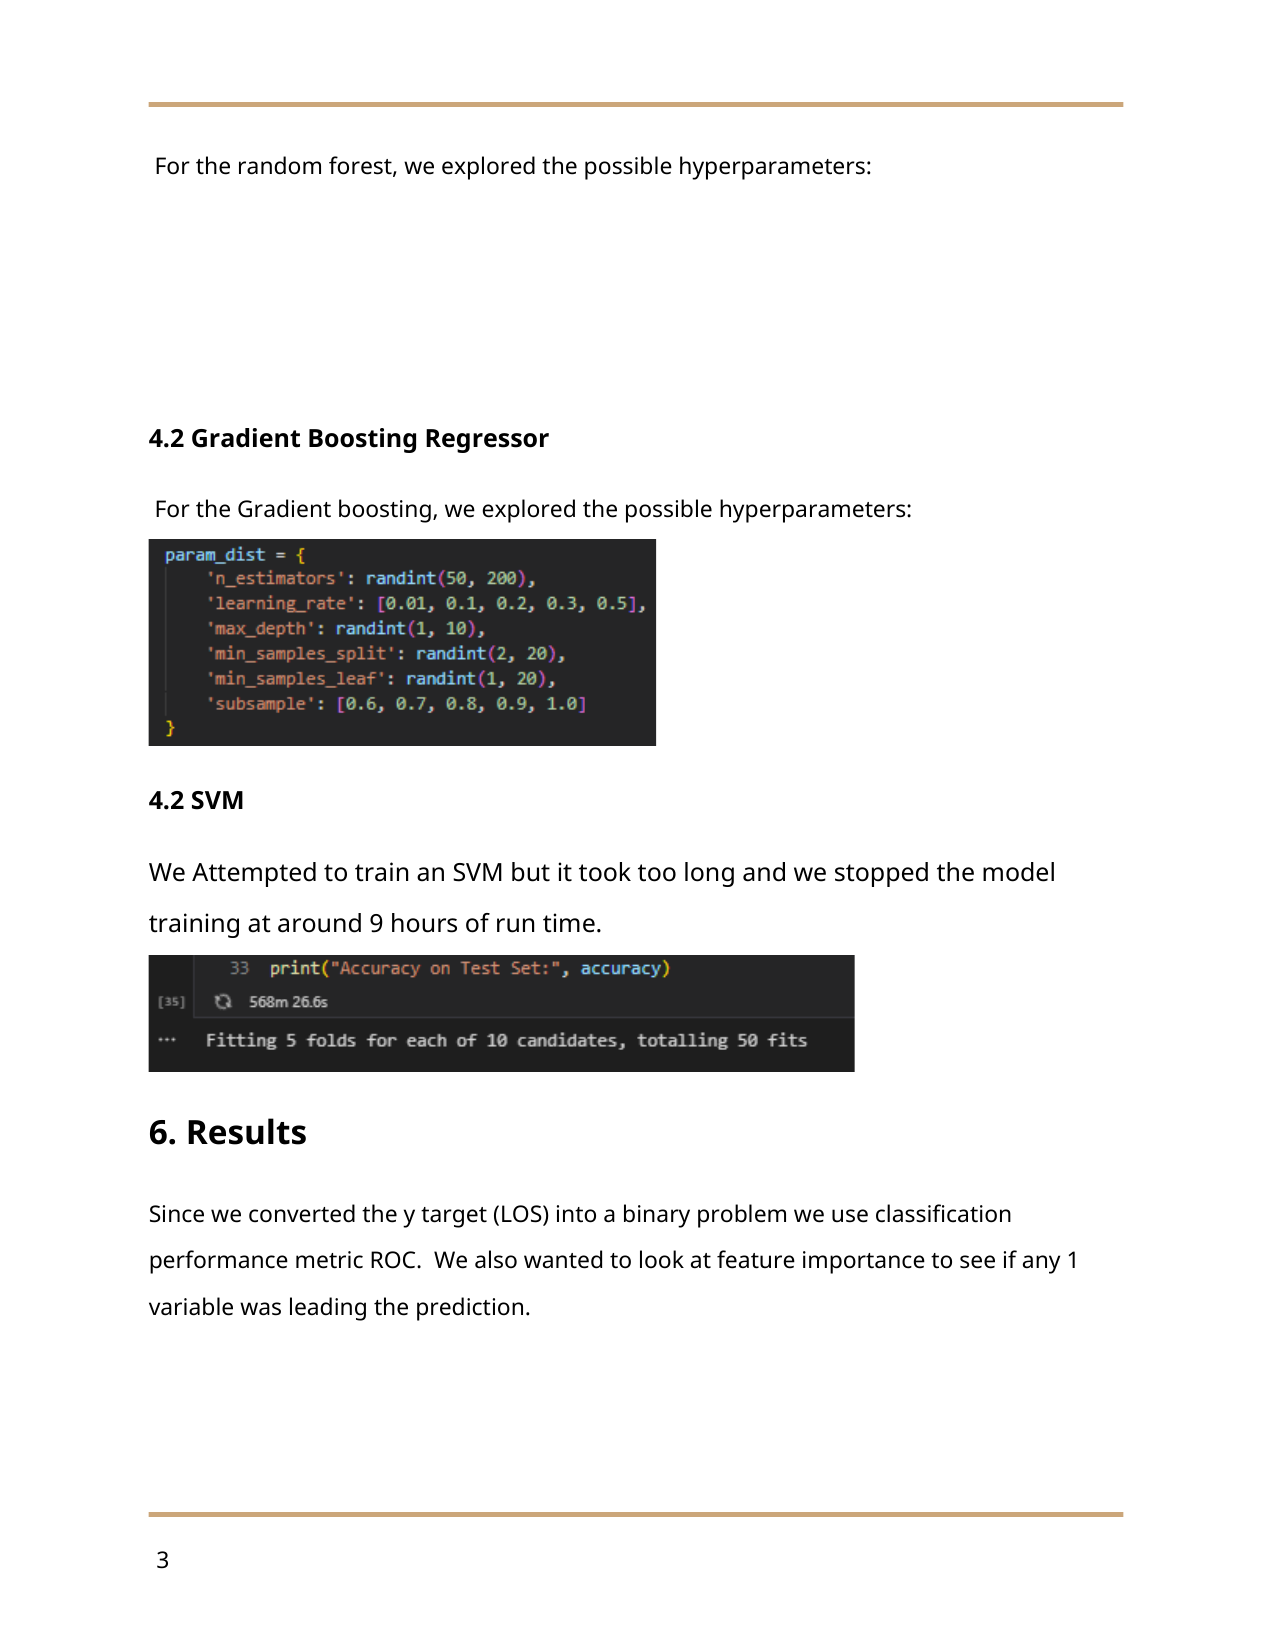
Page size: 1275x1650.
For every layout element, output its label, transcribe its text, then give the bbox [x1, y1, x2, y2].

text 6. Results [148, 1108, 1125, 1154]
text 4.2 Gradient Boosting Regressor [148, 421, 1125, 455]
text For the random forest, we explored the possible hyperparameters: [148, 150, 1125, 181]
picture [148, 955, 855, 1072]
text Since we converted the y target (LOS) into a binary problem we use classification performance metric ROC. We also wanted to look at feature importance to see if any 1 variable was leading the prediction. [148, 1197, 1125, 1322]
text 4.2 SVM [148, 782, 1125, 816]
picture [148, 102, 1124, 107]
picture [148, 1512, 1124, 1517]
picture [148, 539, 657, 746]
